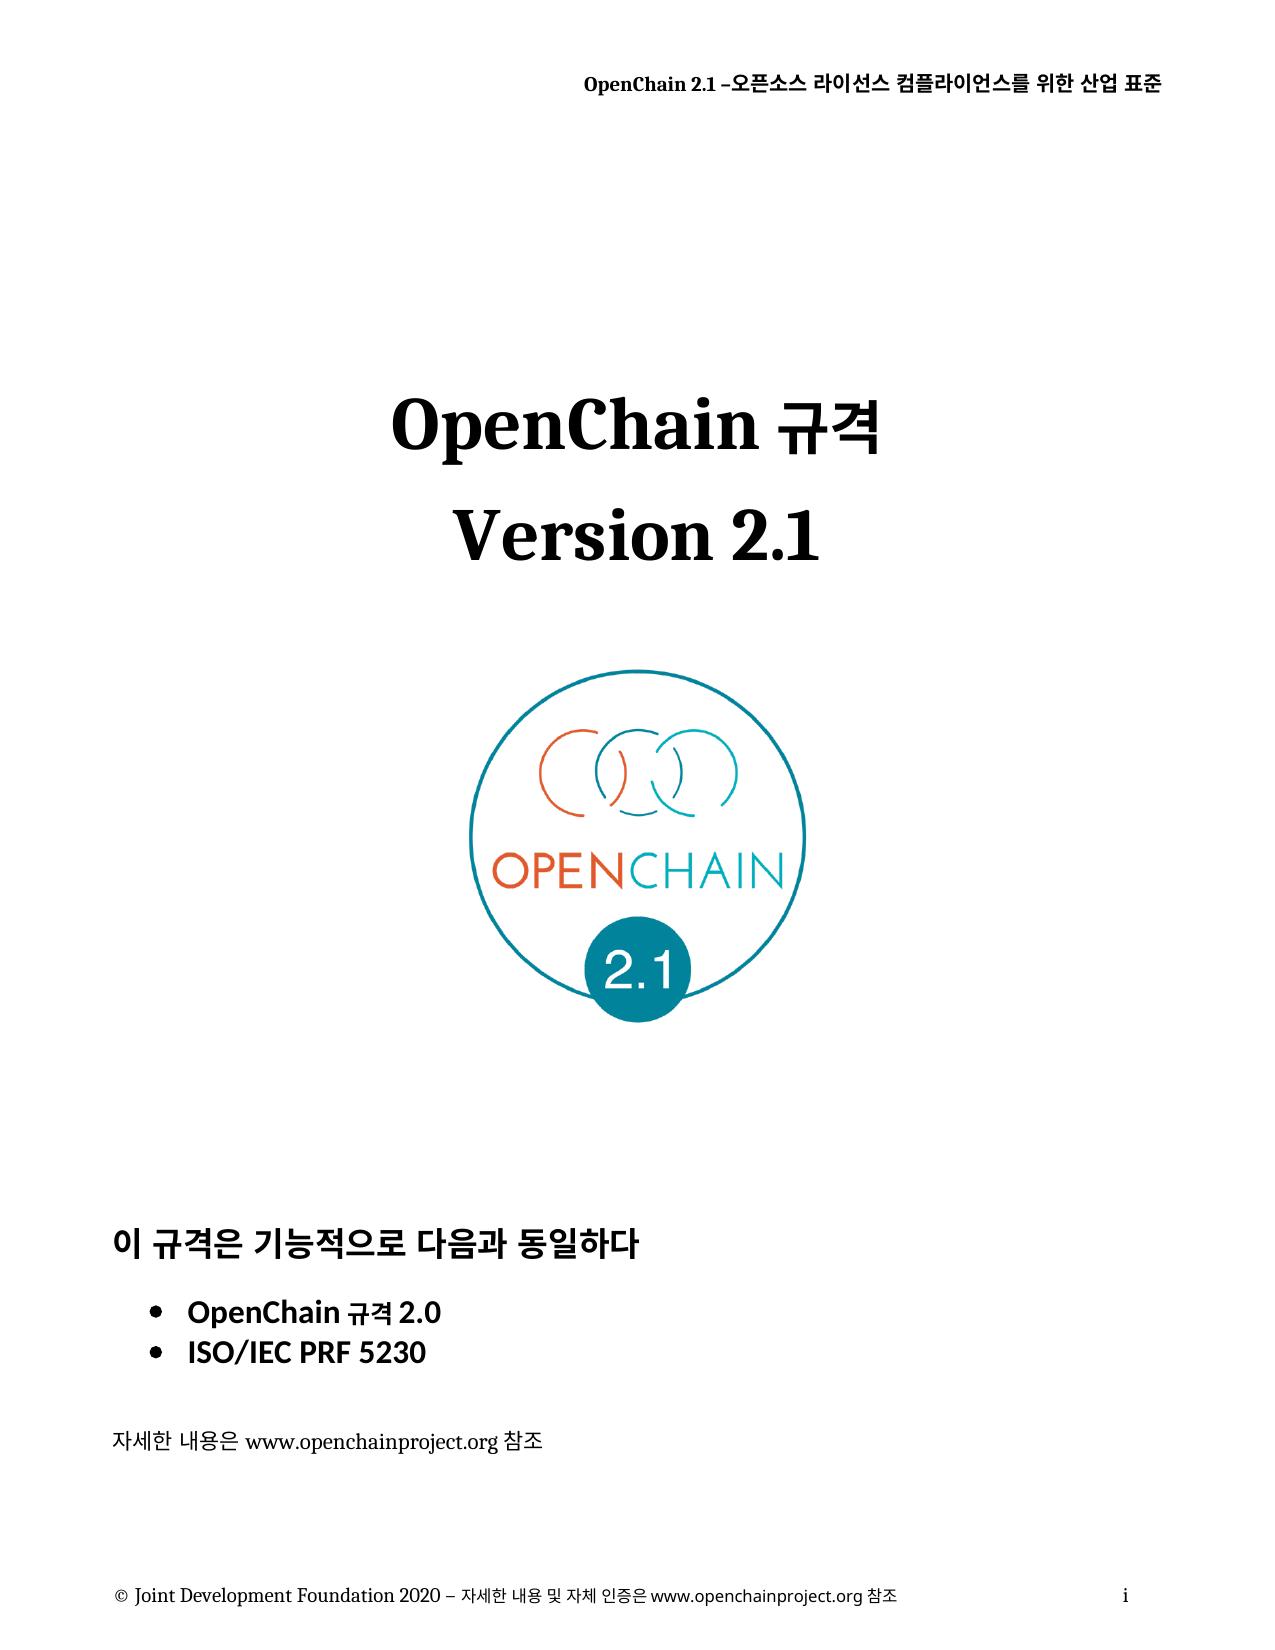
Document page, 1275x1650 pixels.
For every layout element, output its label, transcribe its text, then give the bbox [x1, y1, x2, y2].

text 이 규격은 기능적으로 다음과 동일하다 [112, 1218, 1162, 1266]
list ISO/IEC PRF 5230 [150, 1332, 1162, 1372]
picture [406, 604, 869, 1066]
list OpenChain규격2.0 [150, 1291, 1162, 1332]
text OpenChain규격 [112, 381, 1162, 468]
text Version 2.1 [112, 493, 1162, 579]
text 자세한 내용은 www.openchainproject.org참조 [112, 1424, 1162, 1455]
